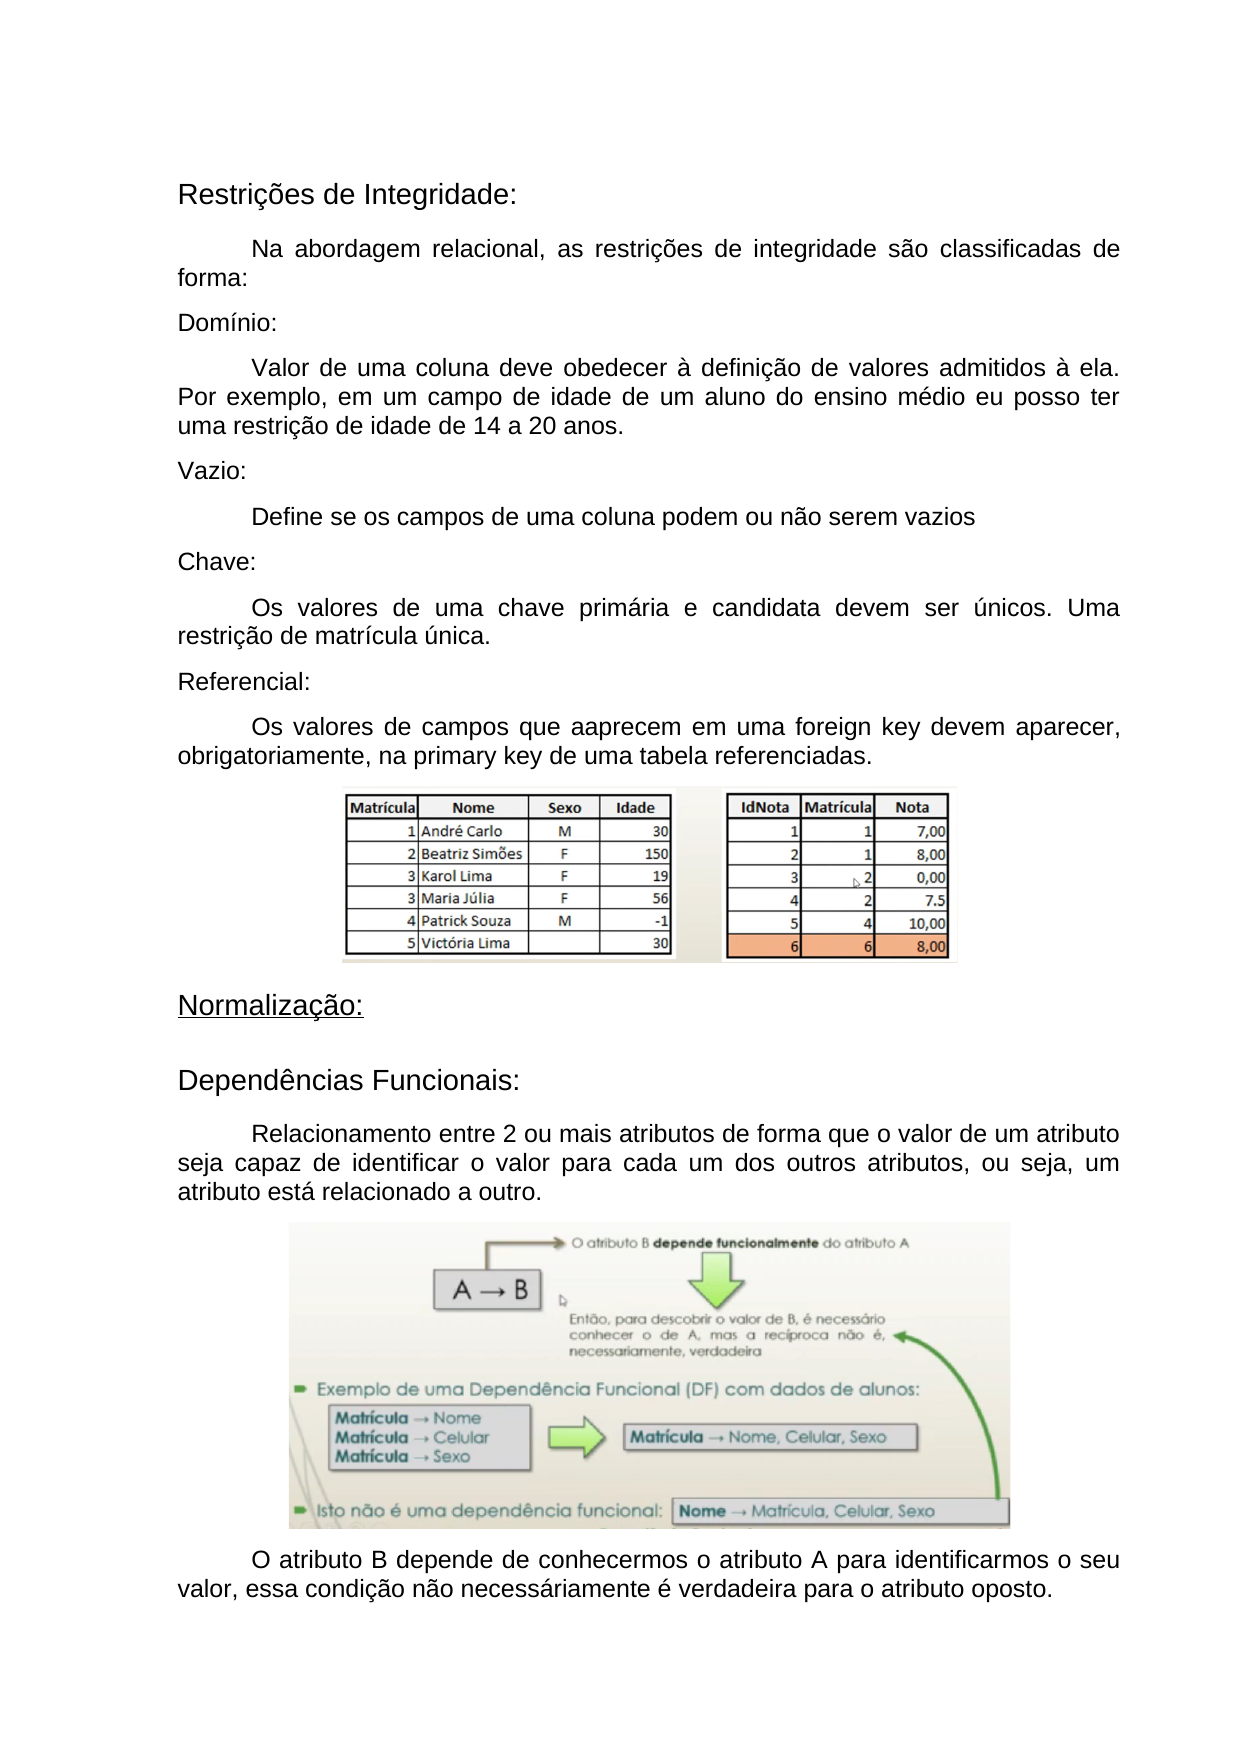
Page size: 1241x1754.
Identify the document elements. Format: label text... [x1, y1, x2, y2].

text Vazio: [177, 456, 1122, 485]
text O atributo B depende de conhecermos o atributo A para identificarmos o seu valor, essa condição não necessáriamente é verdadeira para o atributo oposto. [177, 1545, 1122, 1602]
text Valor de uma coluna deve obedecer à definição de valores admitidos à ela. Por exemplo, em um campo de idade de um aluno do ensino médio eu posso ter uma restrição de idade de 14 a 20 anos. [177, 353, 1122, 439]
text Domínio: [177, 308, 1122, 337]
subtitle Dependências Funcionais: [177, 1063, 1122, 1096]
text Relacionamento entre 2 ou mais atributos de forma que o valor de um atributo seja capaz de identificar o valor para cada um dos outros atributos, ou seja, um atributo está relacionado a outro. [177, 1119, 1122, 1206]
subtitle Normalização: [177, 988, 1122, 1021]
subtitle Restrições de Integridade: [177, 177, 1122, 211]
text Na abordagem relacional, as restrições de integridade são classificadas de forma: [177, 234, 1122, 291]
text Os valores de uma chave primária e candidata devem ser únicos. Uma restrição de matrícula única. [177, 592, 1122, 650]
text Os valores de campos que aaprecem em uma foreign key devem aparecer, obrigatoriamente, na primary key de uma tabela referenciadas. [177, 712, 1122, 769]
picture [288, 1222, 1011, 1529]
text Define se os campos de uma coluna podem ou não serem vazios [177, 502, 1122, 530]
picture [342, 786, 958, 963]
text Referencial: [177, 667, 1122, 695]
text Chave: [177, 547, 1122, 576]
